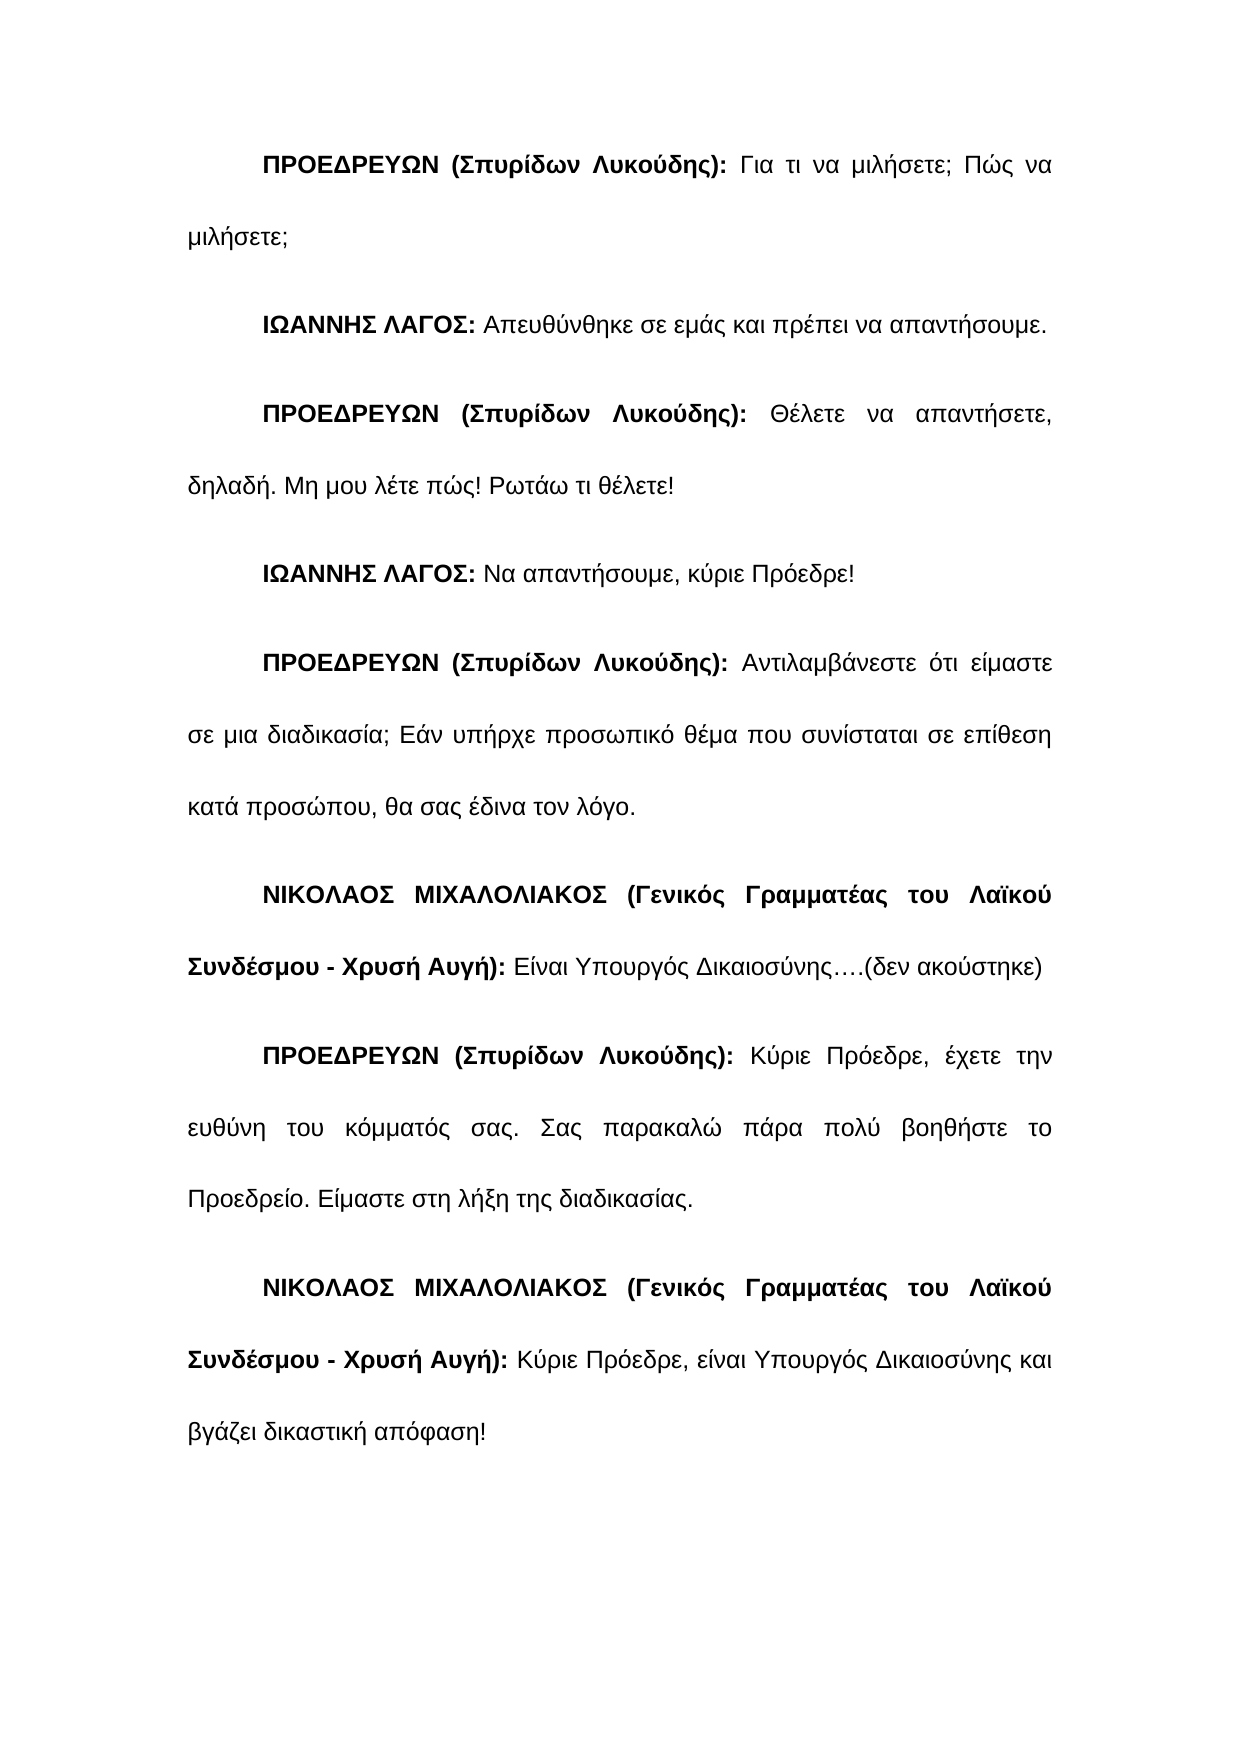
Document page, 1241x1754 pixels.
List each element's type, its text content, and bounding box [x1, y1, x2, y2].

text ΙΩΑΝΝΗΣ ΛΑΓΟΣ: Απευθύνθηκε σε εμάς και πρέπει να απαντήσουμε. [187, 310, 1053, 339]
text ΝΙΚΟΛΑΟΣ ΜΙΧΑΛΟΛΙΑΚΟΣ (Γενικός Γραμματέας του Λαϊκού Συνδέσμου - Χρυσή Αυγή): Είναι Υπουργός Δικαιοσύνης….(δεν ακούστηκε) [187, 880, 1053, 981]
text ΠΡΟΕΔΡΕΥΩΝ (Σπυρίδων Λυκούδης): Κύριε Πρόεδρε, έχετε την ευθύνη του κόμματός σας. Σας παρακαλώ πάρα πολύ βοηθήστε το Προεδρείο. Είμαστε στη λήξη της διαδικασίας. [187, 1041, 1053, 1213]
text ΠΡΟΕΔΡΕΥΩΝ (Σπυρίδων Λυκούδης): Θέλετε να απαντήσετε, δηλαδή. Μη μου λέτε πώς! Ρωτάω τι θέλετε! [187, 399, 1053, 499]
text ΝΙΚΟΛΑΟΣ ΜΙΧΑΛΟΛΙΑΚΟΣ (Γενικός Γραμματέας του Λαϊκού Συνδέσμου - Χρυσή Αυγή): Κύριε Πρόεδρε, είναι Υπουργός Δικαιοσύνης και βγάζει δικαστική απόφαση! [187, 1273, 1053, 1445]
text ΠΡΟΕΔΡΕΥΩΝ (Σπυρίδων Λυκούδης): Αντιλαμβάνεστε ότι είμαστε σε μια διαδικασία; Εάν υπήρχε προσωπικό θέμα που συνίσταται σε επίθεση κατά προσώπου, θα σας έδινα τον λόγο. [187, 648, 1053, 820]
text ΠΡΟΕΔΡΕΥΩΝ (Σπυρίδων Λυκούδης): Για τι να μιλήσετε; Πώς να μιλήσετε; [187, 150, 1053, 251]
text ΙΩΑΝΝΗΣ ΛΑΓΟΣ: Να απαντήσουμε, κύριε Πρόεδρε! [187, 559, 1053, 588]
